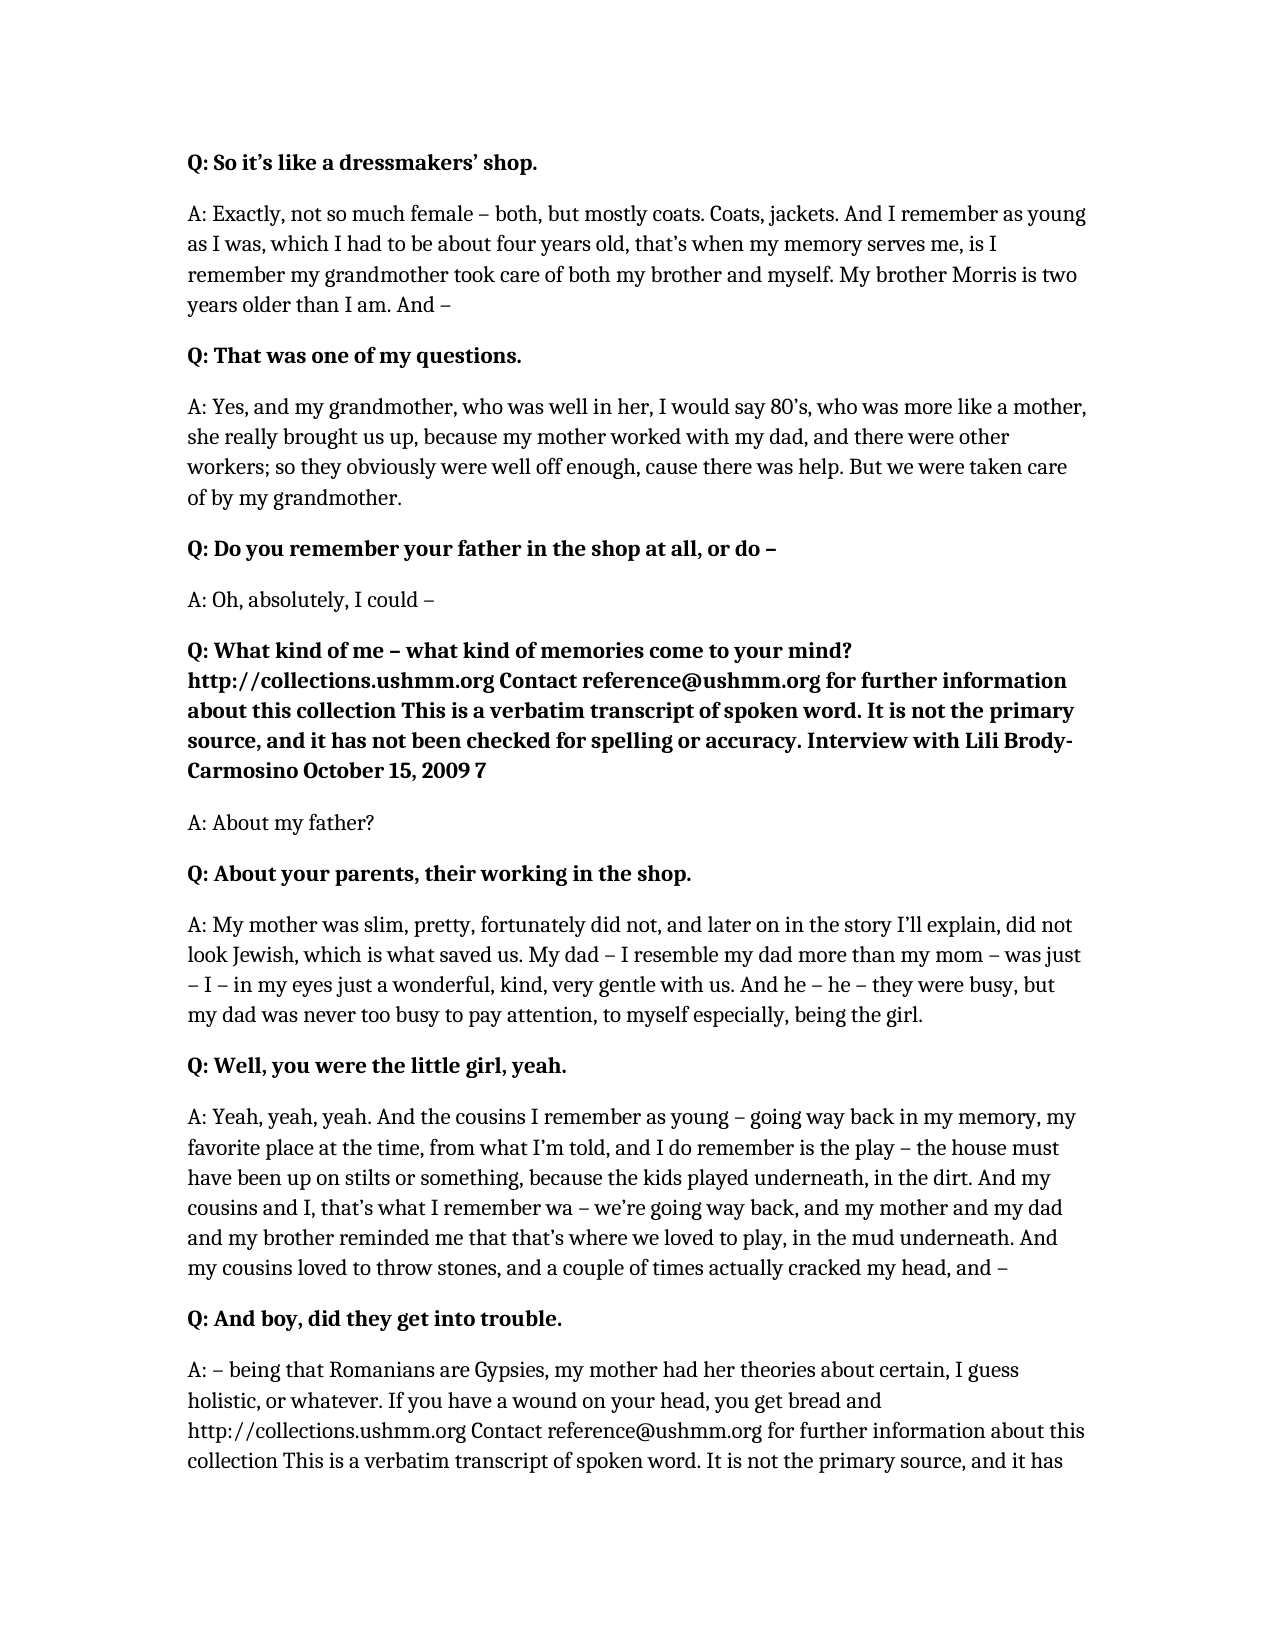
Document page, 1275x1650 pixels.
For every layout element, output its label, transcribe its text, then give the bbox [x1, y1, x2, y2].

text A: My mother was slim, pretty, fortunately did not, and later on in the story I’ll explain, did not look Jewish, which is what saved us. My dad – I resemble my dad more than my mom – was just – I – in my eyes just a wonderful, kind, very gentle with us. And he – he – they were busy, but my dad was never too busy to pay attention, to myself especially, being the girl. [187, 911, 1087, 1028]
text A: Yeah, yeah, yeah. And the cousins I remember as young – going way back in my memory, my favorite place at the time, from what I’m told, and I do remember is the play – the house must have been up on stilts or something, because the kids played underneath, in the dirt. And my cousins and I, that’s what I remember wa – we’re going way back, and my mother and my dad and my brother reminded me that that’s where we loved to play, in the mud underneath. And my cousins loved to throw stones, and a couple of times actually cracked my head, and – [187, 1104, 1087, 1282]
text Q: So it’s like a dressmakers’ shop. [187, 150, 1087, 176]
text Q: About your parents, their working in the shop. [187, 860, 1087, 887]
text Q: That was one of my questions. [187, 343, 1087, 369]
text A: Exactly, not so much female – both, but mostly coats. Coats, jackets. And I remember as young as I was, which I had to be about four years old, that’s when my memory serves me, is I remember my grandmother took care of both my brother and myself. My brother Morris is two years older than I am. And – [187, 201, 1087, 318]
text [187, 1357, 1087, 1474]
text A: About my father? [187, 809, 1087, 836]
text A: Yes, and my grandmother, who was well in her, I would say 80’s, who was more like a mother, she really brought us up, because my mother worked with my dad, and there were other workers; so they obviously were well off enough, cause there was help. But we were taken care of by my grandmother. [187, 394, 1087, 511]
text Q: What kind of me – what kind of memories come to your mind? http://collections.ushmm.org Contact reference@ushmm.org for further information about this collection This is a verbatim transcript of spoken word. It is not the primary source, and it has not been checked for spelling or accuracy. Interview with Lili Brody-Carmosino October 15, 2009 7 [187, 637, 1087, 785]
text Q: Well, you were the little girl, yeah. [187, 1053, 1087, 1079]
text A: Oh, absolutely, I could – [187, 586, 1087, 613]
text Q: Do you remember your father in the shop at all, or do – [187, 535, 1087, 562]
text Q: And boy, did they get into trouble. [187, 1306, 1087, 1333]
